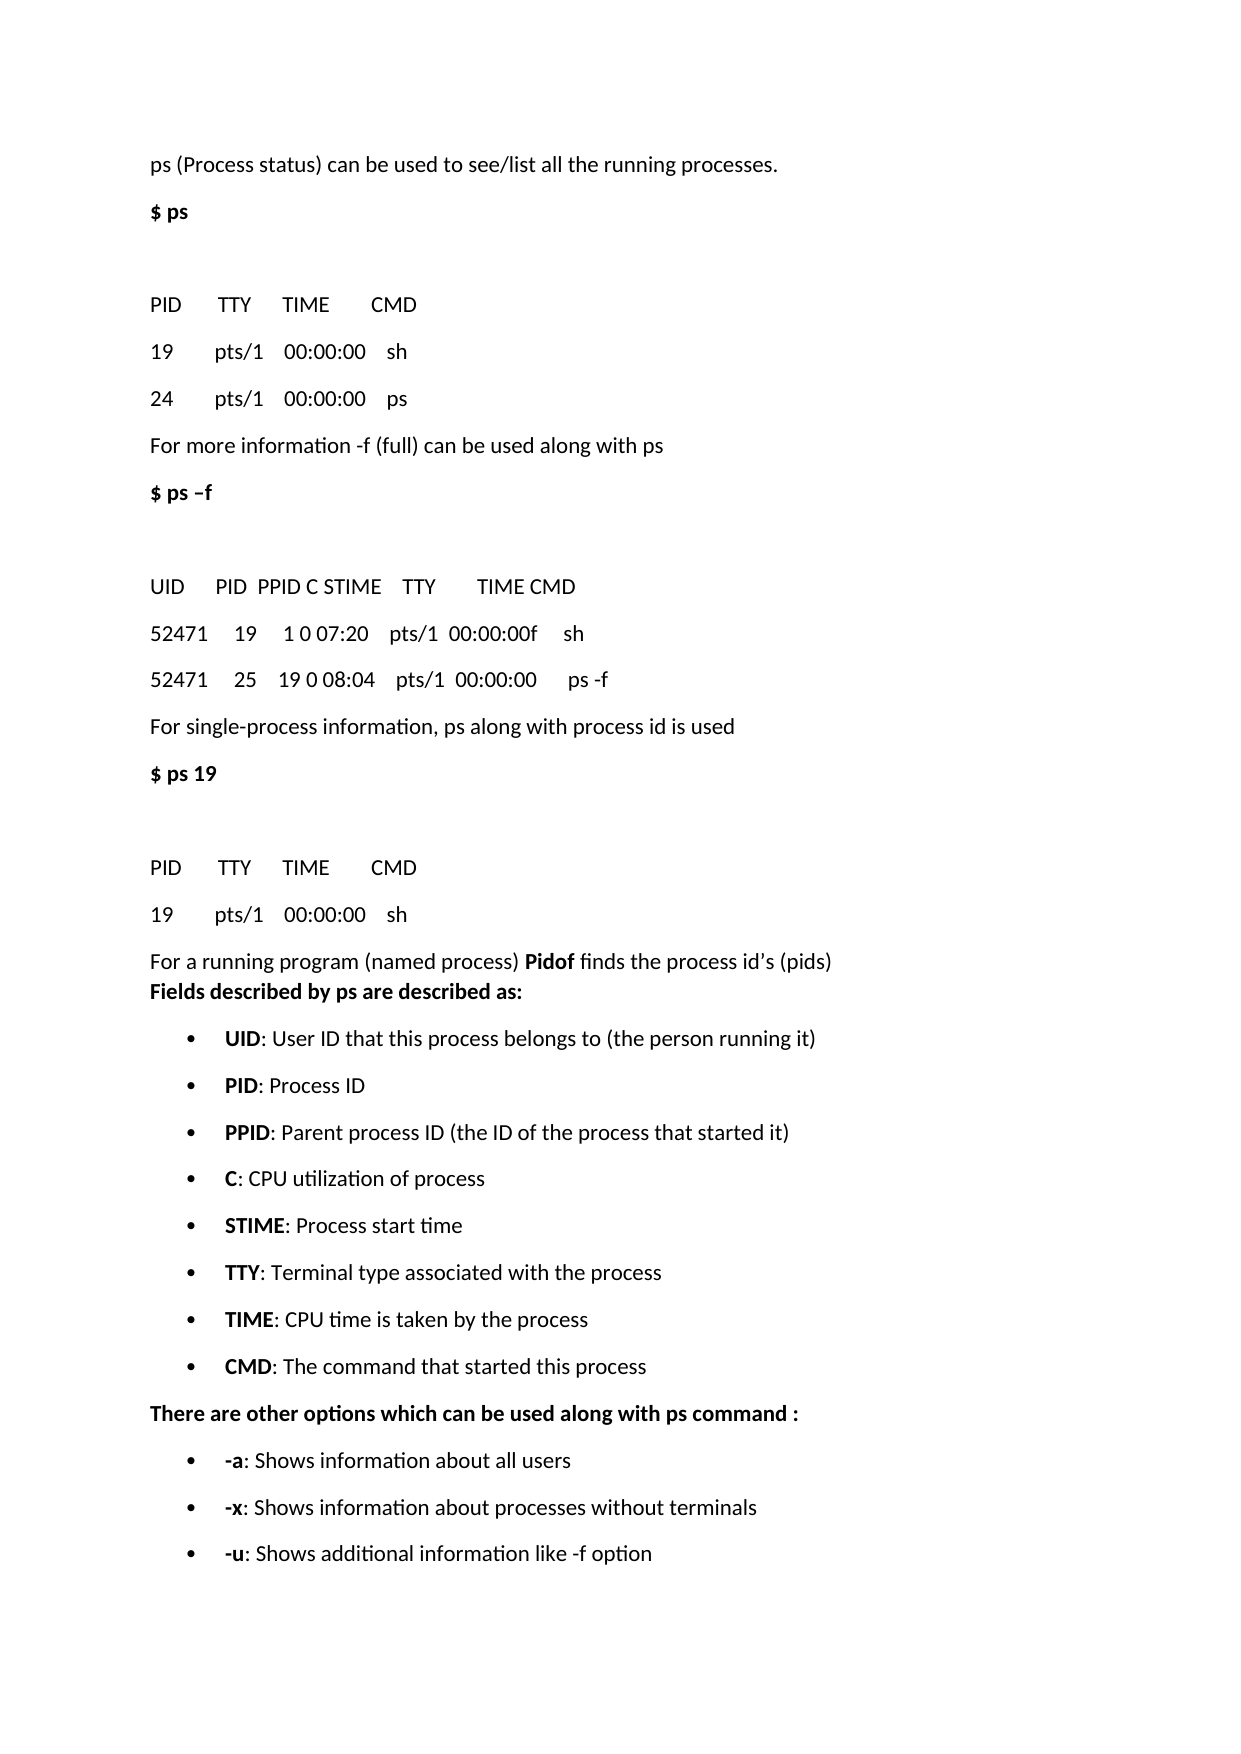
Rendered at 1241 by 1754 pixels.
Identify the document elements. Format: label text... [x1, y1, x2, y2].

text PID TTY TIME CMD [150, 291, 1090, 319]
text For a running program (named process) Pidof finds the process id’s (pids) Fields described by ps are described as: [150, 947, 1090, 1005]
list PPID: Parent process ID (the ID of the process that started it) [187, 1118, 1090, 1146]
text UID PID PPID C STIME TTY TIME CMD [150, 572, 1090, 600]
list STIME: Process start time [187, 1211, 1090, 1239]
text 19 pts/1 00:00:00 sh [150, 900, 1090, 928]
text 52471 25 19 0 08:04 pts/1 00:00:00 ps -f [150, 666, 1090, 694]
text 52471 19 1 0 07:20 pts/1 00:00:00f sh [150, 619, 1090, 647]
list C: CPU utilization of process [187, 1164, 1090, 1193]
list TTY: Terminal type associated with the process [187, 1258, 1090, 1286]
list -u: Shows additional information like -f option [187, 1539, 1090, 1568]
text $ ps –f [150, 478, 1090, 506]
text ps (Process status) can be used to see/list all the running processes. [150, 150, 1090, 178]
text For more information -f (full) can be used along with ps [150, 431, 1090, 459]
list PID: Process ID [187, 1071, 1090, 1099]
text $ ps 19 [150, 759, 1090, 787]
text $ ps [150, 197, 1090, 225]
list UID: User ID that this process belongs to (the person running it) [187, 1024, 1090, 1052]
text PID TTY TIME CMD [150, 853, 1090, 881]
text 19 pts/1 00:00:00 sh [150, 337, 1090, 366]
text 24 pts/1 00:00:00 ps [150, 384, 1090, 412]
list -a: Shows information about all users [187, 1446, 1090, 1474]
list -x: Shows information about processes without terminals [187, 1493, 1090, 1521]
text For single-process information, ps along with process id is used [150, 712, 1090, 741]
text There are other options which can be used along with ps command : [150, 1399, 1090, 1427]
list CMD: The command that started this process [187, 1352, 1090, 1380]
list TIME: CPU time is taken by the process [187, 1305, 1090, 1333]
